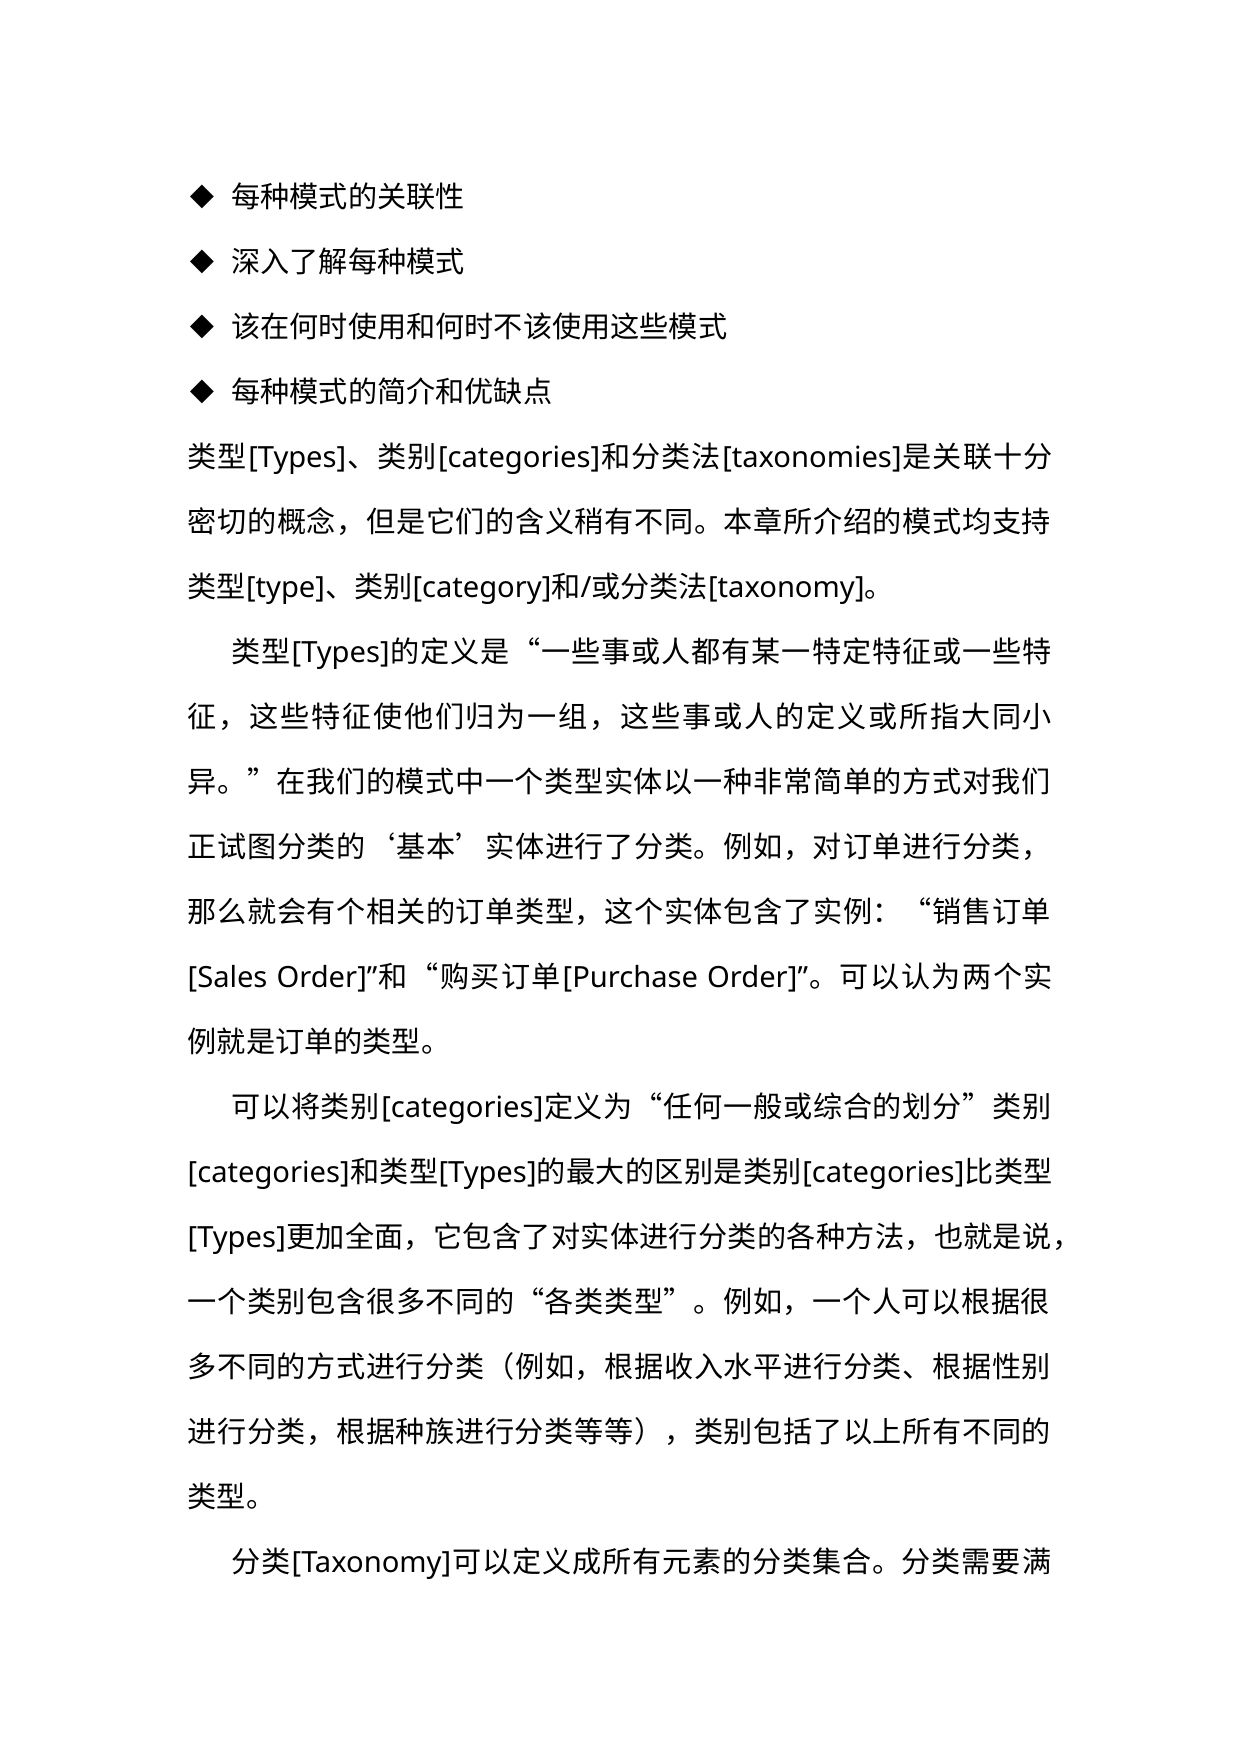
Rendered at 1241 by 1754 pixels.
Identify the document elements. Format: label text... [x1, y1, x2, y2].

text 类型[Types]的定义是“一些事或人都有某一特定特征或一些特征，这些特征使他们归为一组，这些事或人的定义或所指大同小异。”在我们的模式中一个类型实体以一种非常简单的方式对我们正试图分类的‘基本’实体进行了分类。例如，对订单进行分类，那么就会有个相关的订单类型，这个实体包含了实例：“销售订单[Sales Order]”和“购买订单[Purchase Order]”。可以认为两个实例就是订单的类型。 [187, 617, 1053, 1072]
list 每种模式的关联性 [187, 162, 1053, 227]
text 类型[Types]、类别[categories]和分类法[taxonomies]是关联十分密切的概念，但是它们的含义稍有不同。本章所介绍的模式均支持类型[type]、类别[category]和/或分类法[taxonomy]。 [187, 422, 1053, 617]
list 该在何时使用和何时不该使用这些模式 [187, 292, 1053, 357]
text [187, 1527, 1053, 1592]
list 每种模式的简介和优缺点 [187, 357, 1053, 422]
list 深入了解每种模式 [187, 227, 1053, 292]
text 可以将类别[categories]定义为“任何一般或综合的划分”类别[categories]和类型[Types]的最大的区别是类别[categories]比类型[Types]更加全面，它包含了对实体进行分类的各种方法，也就是说，一个类别包含很多不同的“各类类型”。例如，一个人可以根据很多不同的方式进行分类（例如，根据收入水平进行分类、根据性别进行分类，根据种族进行分类等等），类别包括了以上所有不同的类型。 [187, 1072, 1053, 1527]
